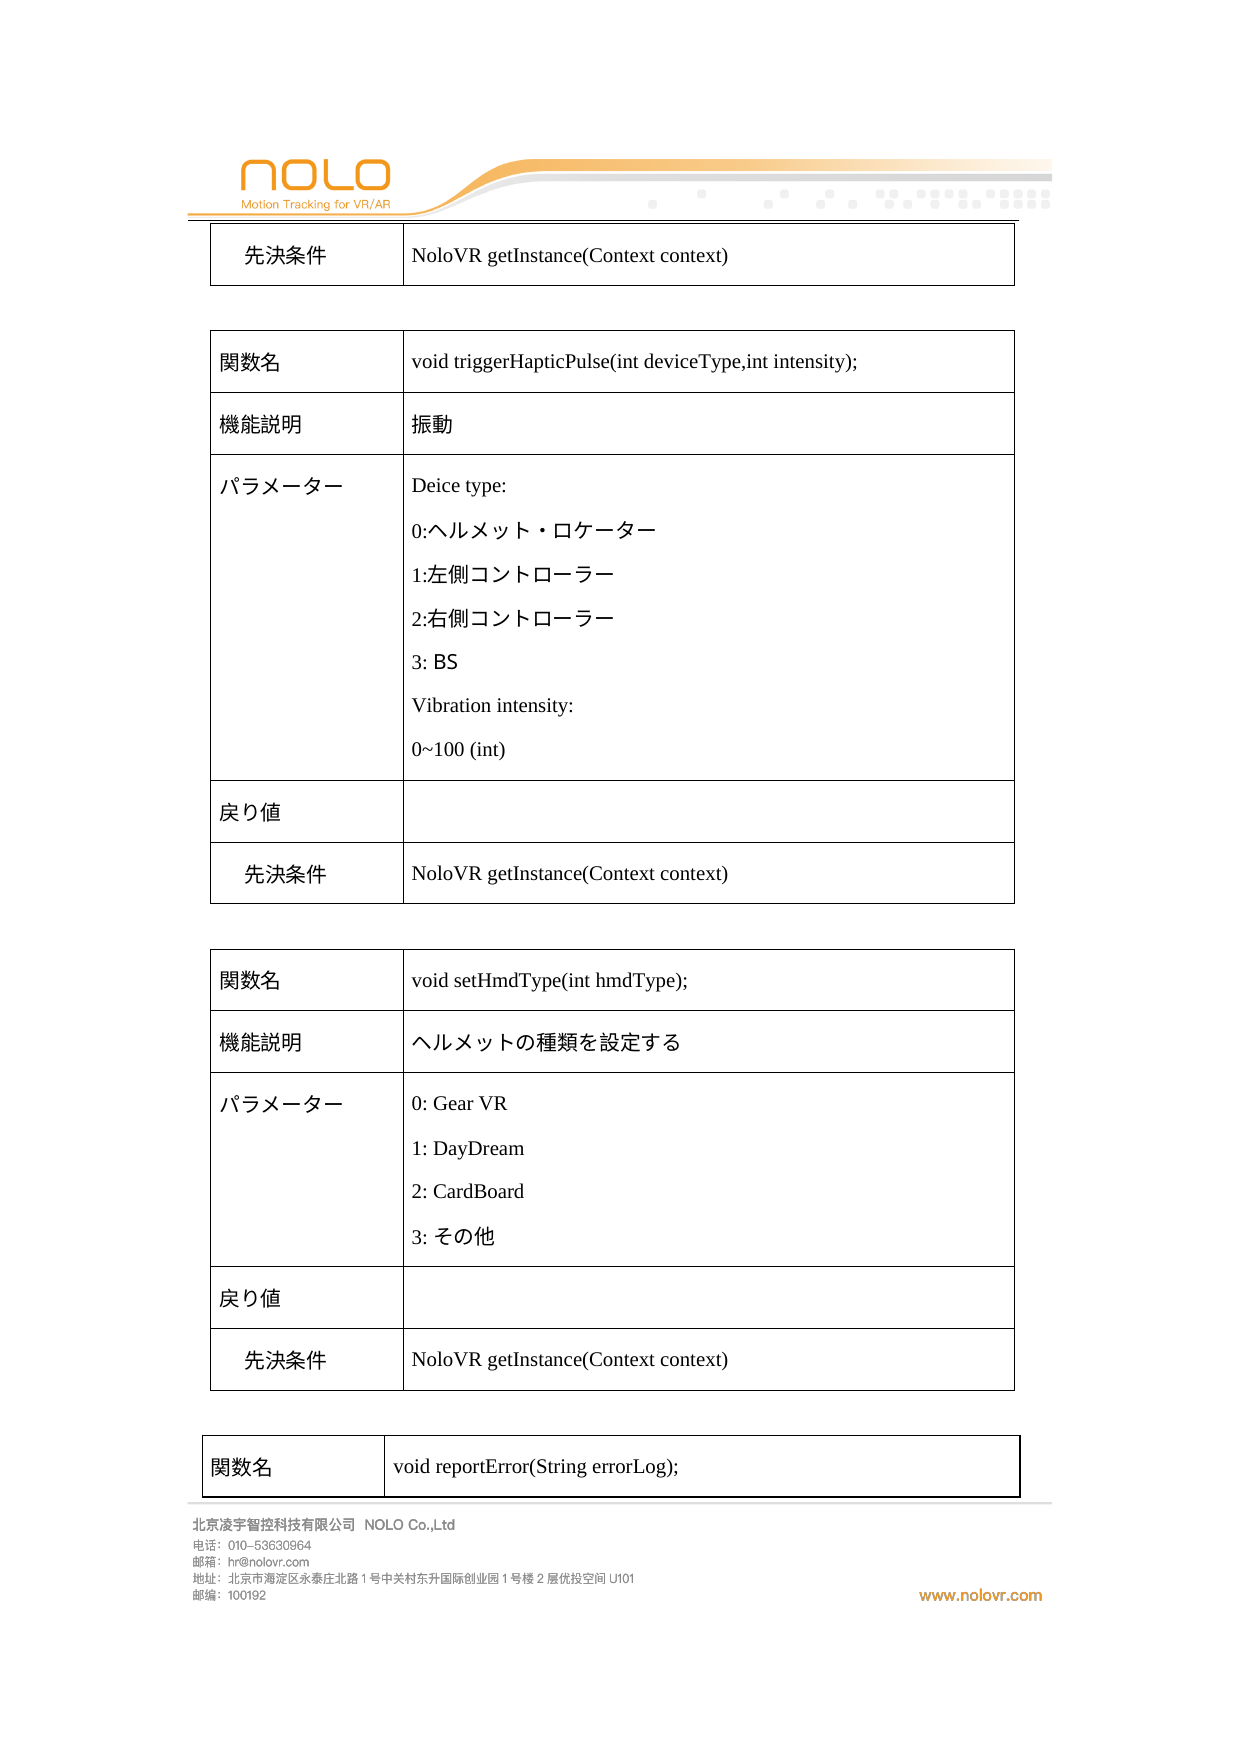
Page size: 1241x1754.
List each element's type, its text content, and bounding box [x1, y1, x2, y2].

picture [187, 159, 1053, 218]
table_cell [404, 1267, 1014, 1328]
table_cell 戻り値 [211, 781, 403, 842]
table_cell NoloVR getInstance(Context context) [404, 843, 1014, 903]
table_cell NoloVR getInstance(Context context) [404, 224, 1014, 285]
table_cell パラメーター [211, 1073, 403, 1266]
table_header void setHmdType(int hmdType); [404, 950, 1014, 1010]
table_cell 先決条件 [211, 843, 403, 903]
table_cell パラメーター [211, 455, 403, 780]
table_cell 0: Gear VR 1: DayDream 2: CardBoard 3: その他 [404, 1073, 1014, 1266]
table_header void triggerHapticPulse(int deviceType,int intensity); [404, 331, 1014, 392]
table_header void reportError(String errorLog); [385, 1436, 1019, 1496]
table_header 関数名 [211, 331, 403, 392]
table_cell NoloVR getInstance(Context context) [404, 1329, 1014, 1389]
table_cell 先決条件 [211, 224, 403, 285]
table_cell 戻り値 [211, 1267, 403, 1328]
table_cell 機能説明 [211, 1011, 403, 1072]
table_cell [404, 781, 1014, 842]
table_cell 先決条件 [211, 1329, 403, 1389]
table_cell 機能説明 [211, 393, 403, 454]
picture [187, 1502, 1053, 1601]
table_cell Deice type: 0:ヘルメット・ロケーター 1:左側コントローラー 2:右側コントローラー 3: BS Vibration intensity: 0~100 (int) [404, 455, 1014, 780]
table_header 関数名 [203, 1436, 384, 1496]
table_header 関数名 [211, 950, 403, 1010]
table_cell 振動 [404, 393, 1014, 454]
table_cell ヘルメットの種類を設定する [404, 1011, 1014, 1072]
